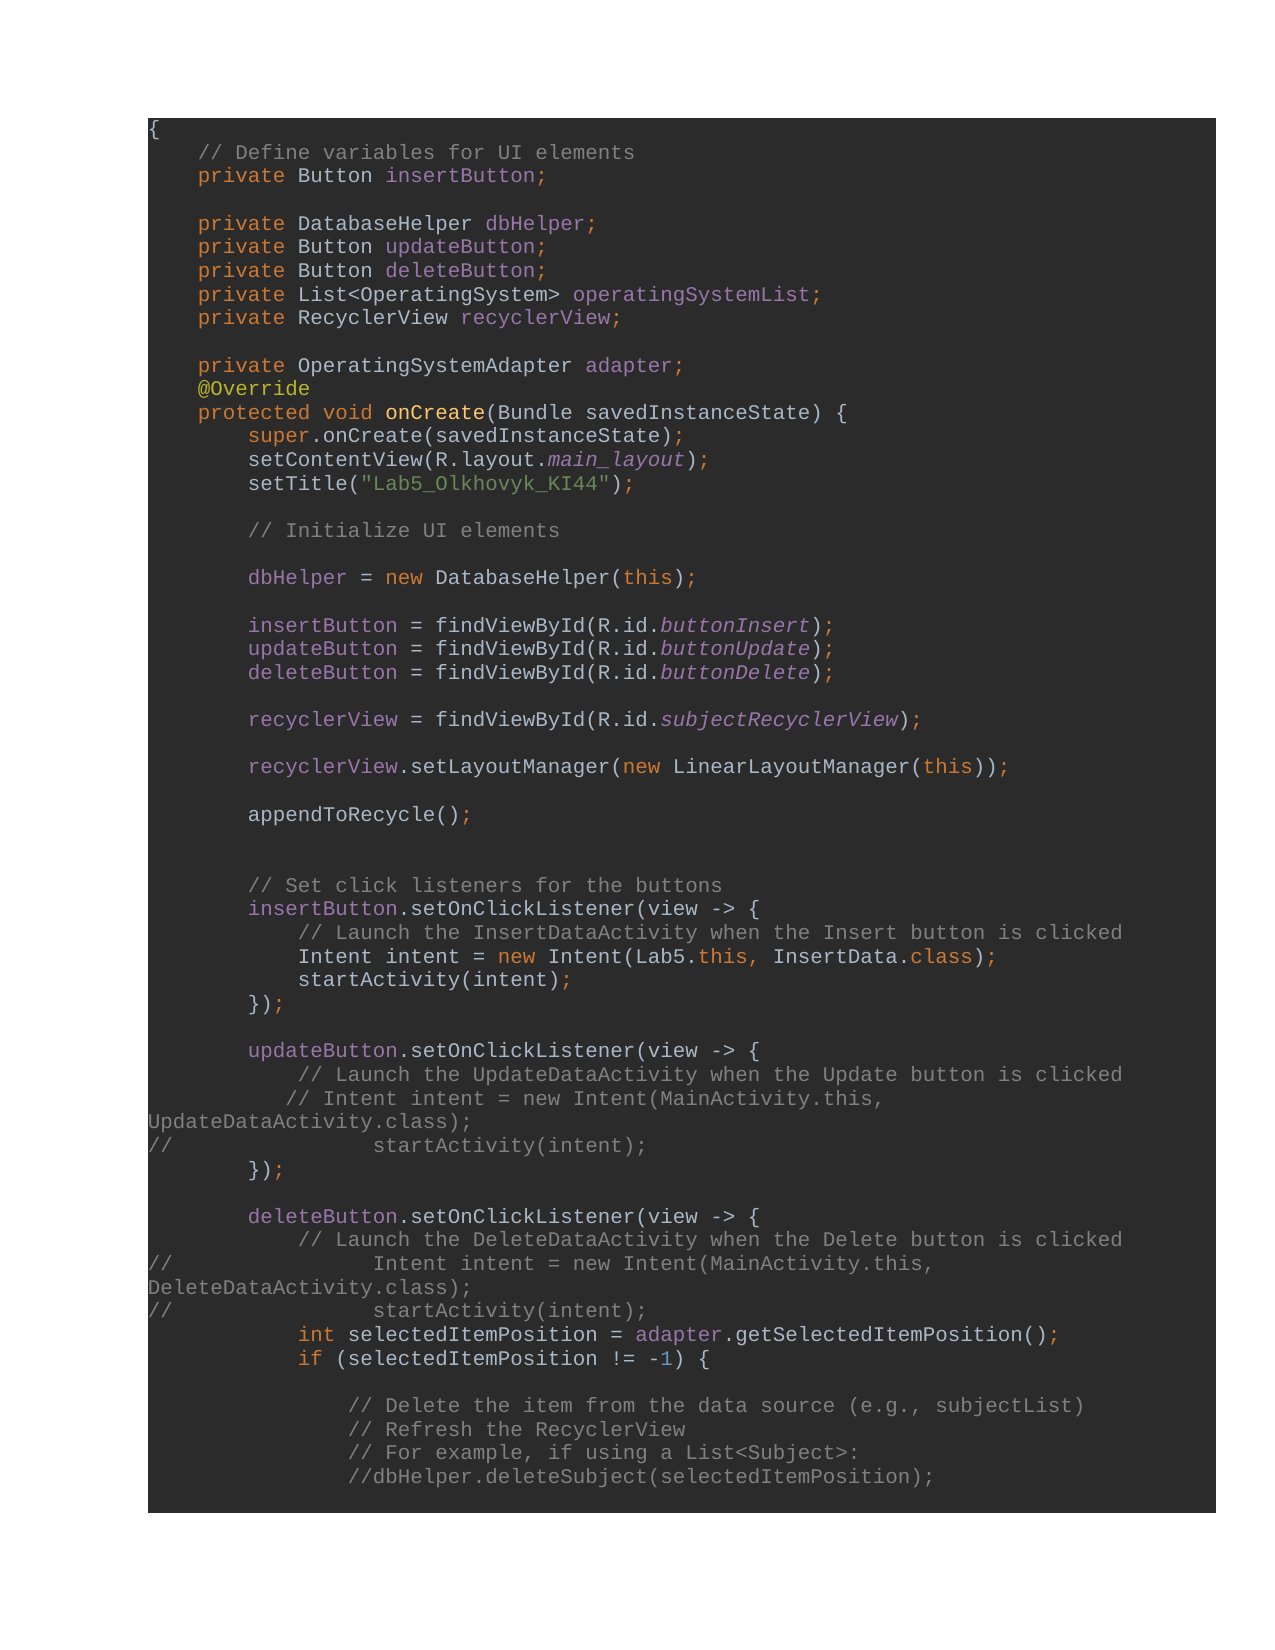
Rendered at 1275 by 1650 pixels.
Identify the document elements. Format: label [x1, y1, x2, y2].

text [148, 118, 1216, 1513]
